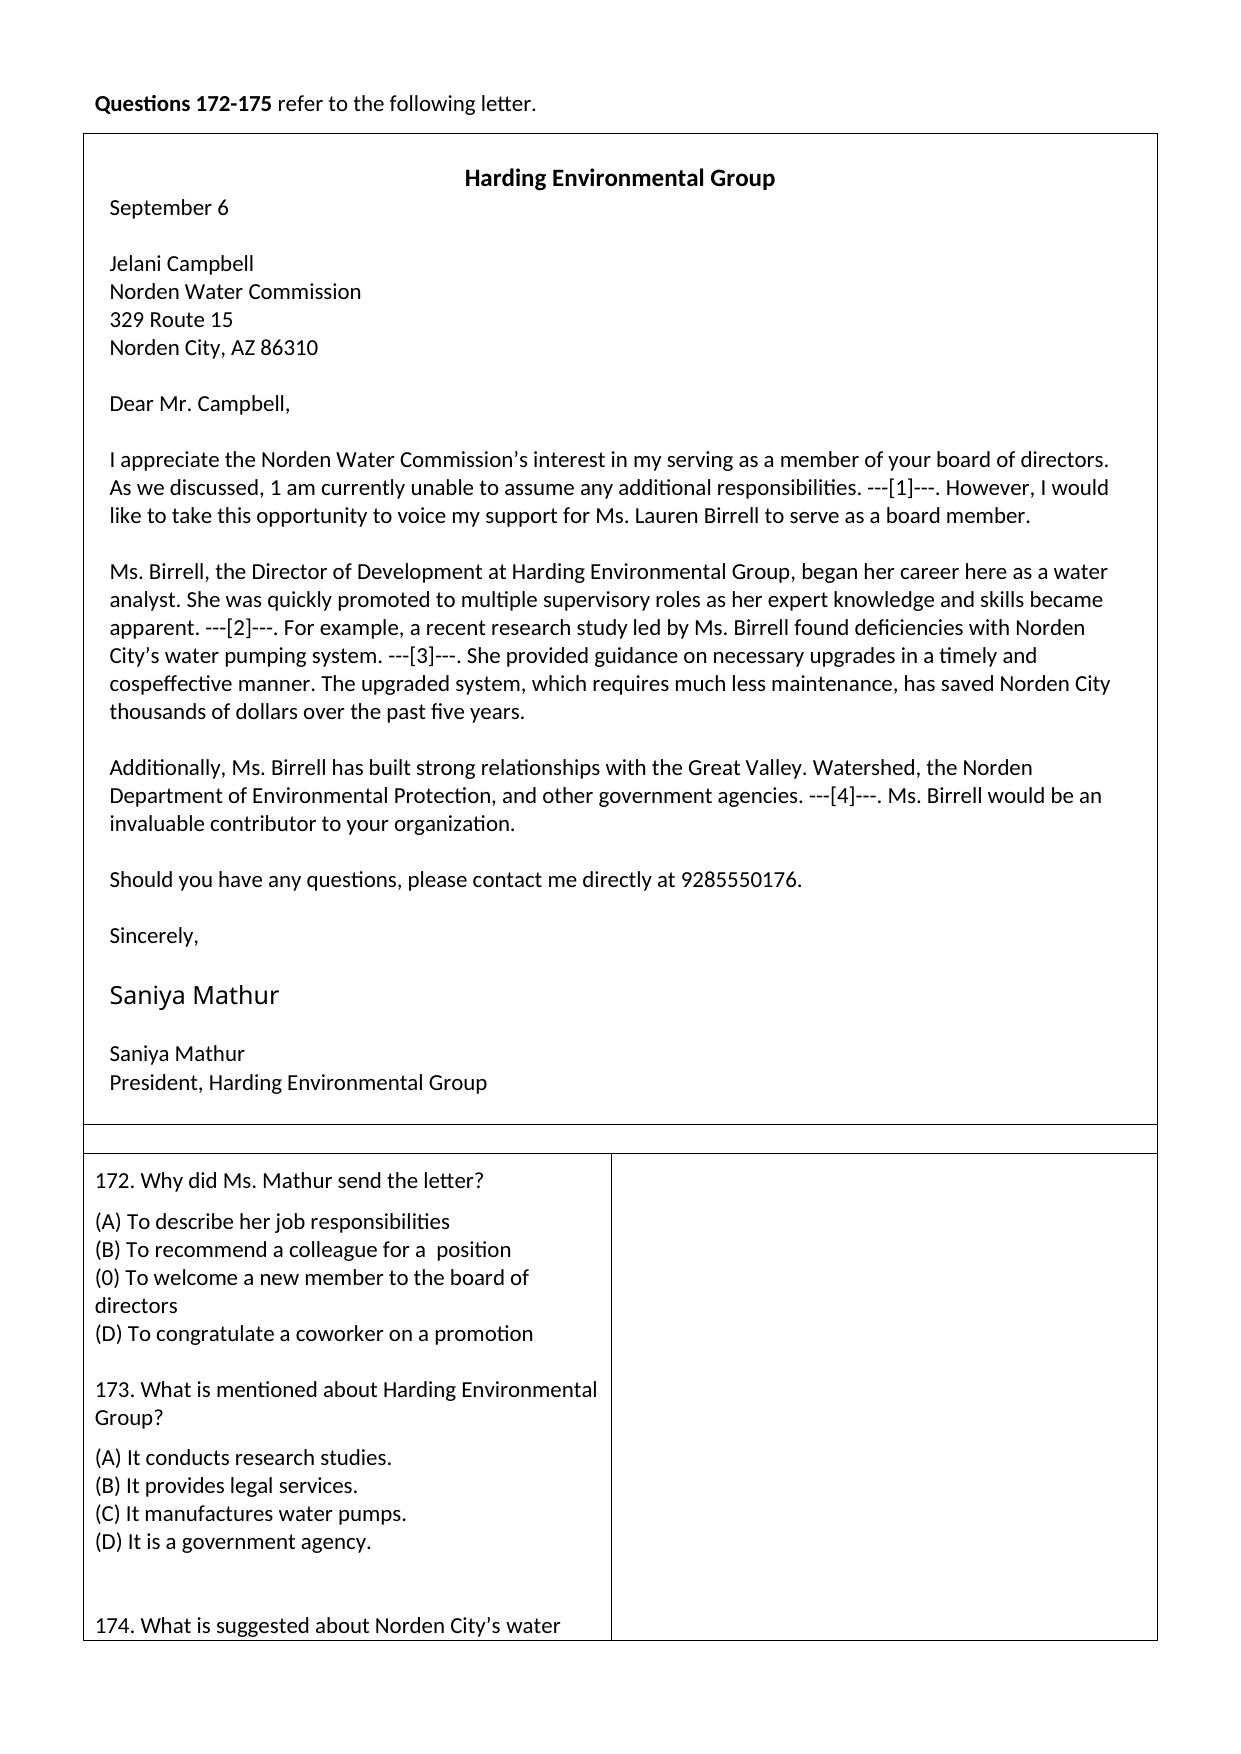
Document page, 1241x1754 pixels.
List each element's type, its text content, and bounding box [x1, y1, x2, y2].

table_header Harding Environmental Group September 6 Jelani Campbell Norden Water Commission 329 Route 15 Norden City, AZ 86310 Dear Mr. Campbell, I appreciate the Norden Water Commission’s interest in my serving as a member of your board of directors. As we discussed, 1 am currently unable to assume any additional responsibilities. ---[1]---. However, I would like to take this opportunity to voice my support for Ms. Lauren Birrell to serve as a board member. Ms. Birrell, the Director of Development at Harding Environmental Group, began her career here as a water analyst. She was quickly promoted to multiple supervisory roles as her expert knowledge and skills became apparent. ---[2]---. For example, a recent research study led by Ms. Birrell found deficiencies with Norden City’s water pumping system. ---[3]---. She provided guidance on necessary upgrades in a timely and cospeffective manner. The upgraded system, which requires much less maintenance, has saved Norden City thousands of dollars over the past five years. Additionally, Ms. Birrell has built strong relationships with the Great Valley. Watershed, the Norden Department of Environmental Protection, and other government agencies. ---[4]---. Ms. Birrell would be an invaluable contributor to your organization. Should you have any questions, please contact me directly at 9285550176. Sincerely, Saniya Mathur Saniya Mathur President, Harding Environmental Group [84, 134, 1157, 1124]
table_cell [84, 1125, 1157, 1153]
table_cell [612, 1154, 1157, 1639]
text Questions 172-175 refer to the following letter. [94, 89, 1146, 117]
